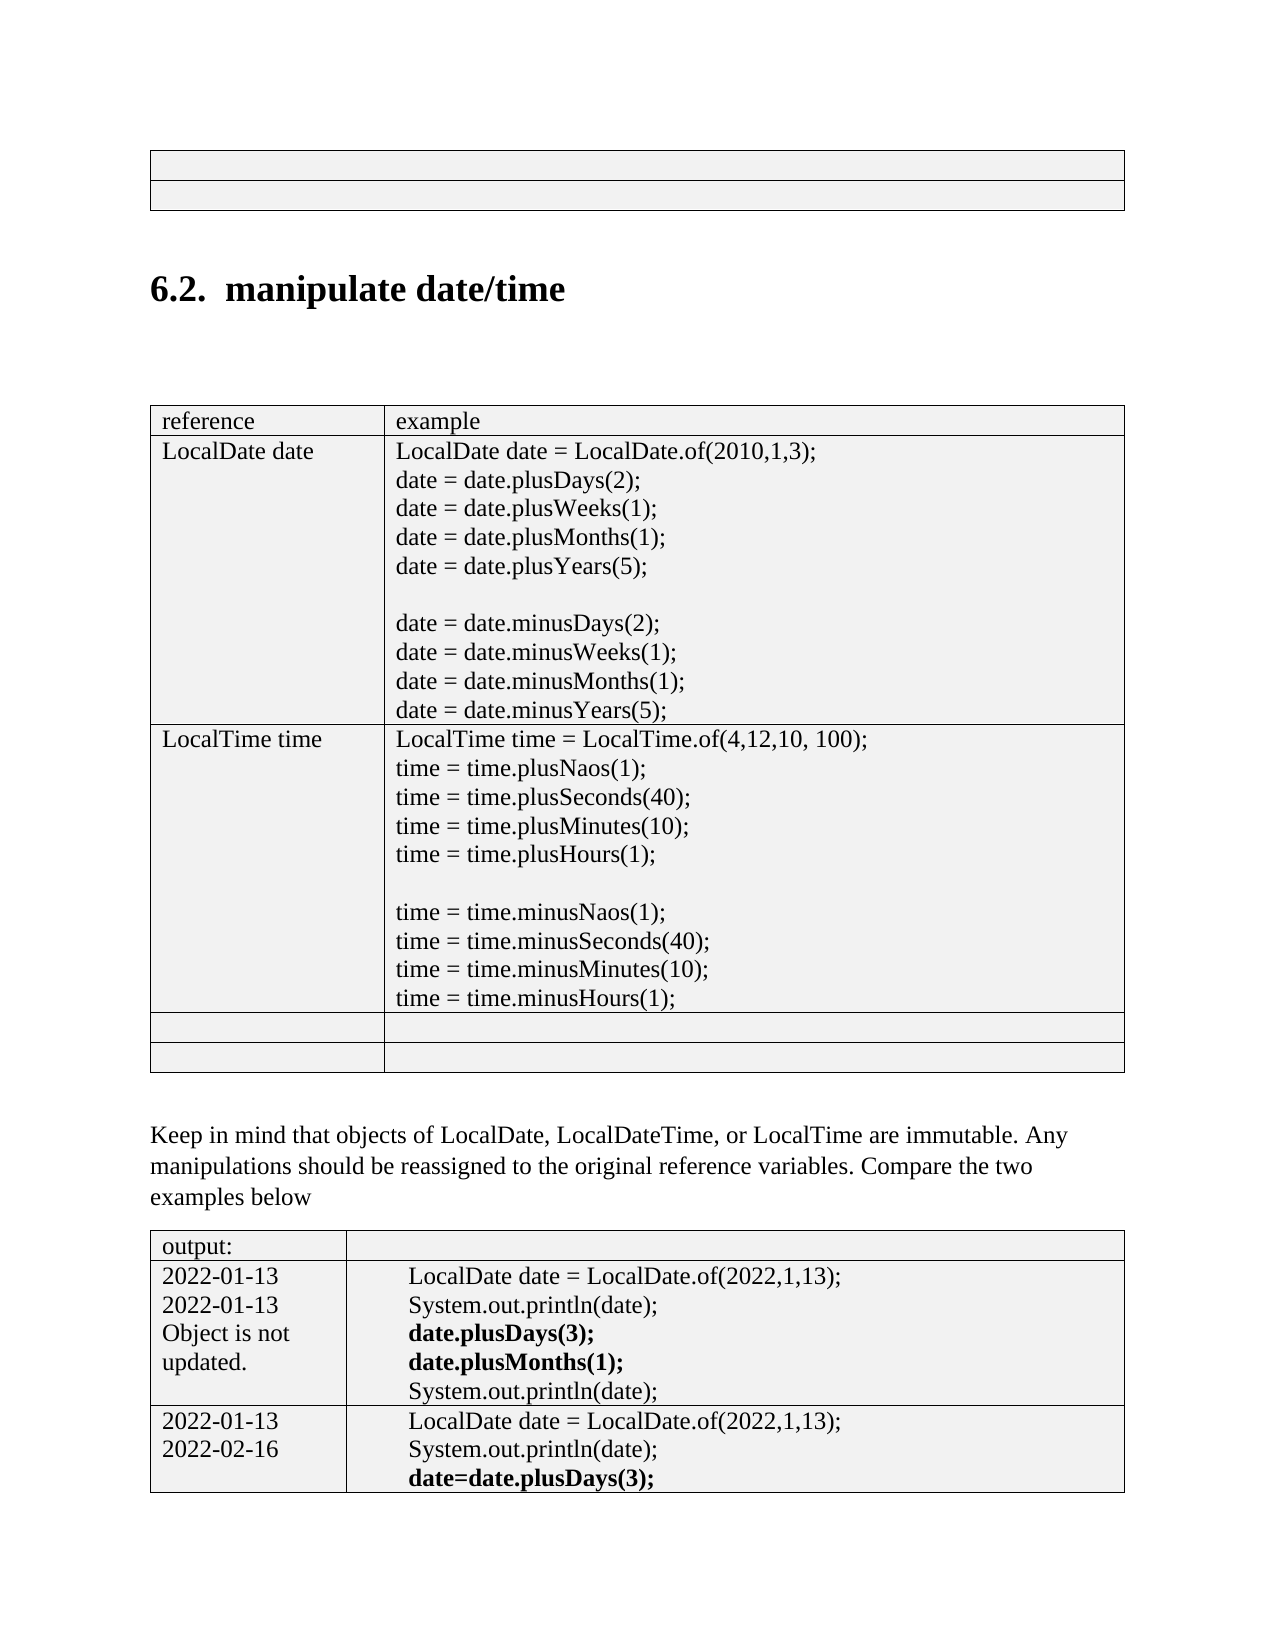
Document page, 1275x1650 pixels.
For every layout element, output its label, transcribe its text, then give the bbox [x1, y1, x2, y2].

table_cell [347, 1406, 1124, 1492]
subtitle manipulate date/time [150, 267, 1125, 310]
table_cell LocalTime time [151, 725, 384, 1012]
table_header reference [151, 406, 384, 435]
table_cell 2022-01-13 2022-01-13 Object is not updated. [151, 1261, 346, 1405]
table_header output: [151, 1231, 346, 1260]
table_cell [151, 1043, 384, 1072]
table_cell LocalDate date [151, 436, 384, 723]
table_cell [385, 1013, 1124, 1042]
table_cell LocalDate date = LocalDate.of(2022,1,13); System.out.println(date); date.plusDays(3); date.plusMonths(1); System.out.println(date); [347, 1261, 1124, 1405]
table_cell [151, 1406, 346, 1492]
table_cell [151, 181, 1124, 209]
table_cell LocalDate date = LocalDate.of(2010,1,3); date = date.plusDays(2); date = date.plusWeeks(1); date = date.plusMonths(1); date = date.plusYears(5); date = date.minusDays(2); date = date.minusWeeks(1); date = date.minusMonths(1); date = date.minusYears(5); [385, 436, 1124, 723]
table_header example [385, 406, 1124, 435]
table_cell [151, 1013, 384, 1042]
table_cell [385, 1043, 1124, 1072]
text Keep in mind that objects of LocalDate, LocalDateTime, or LocalTime are immutable. Any manipulations should be reassigned to the original reference variables. Compare the two examples below [150, 1120, 1125, 1211]
table_header [151, 151, 1124, 180]
table_header [347, 1231, 1124, 1260]
table_cell LocalTime time = LocalTime.of(4,12,10, 100); time = time.plusNaos(1); time = time.plusSeconds(40); time = time.plusMinutes(10); time = time.plusHours(1); time = time.minusNaos(1); time = time.minusSeconds(40); time = time.minusMinutes(10); time = time.minusHours(1); [385, 725, 1124, 1012]
